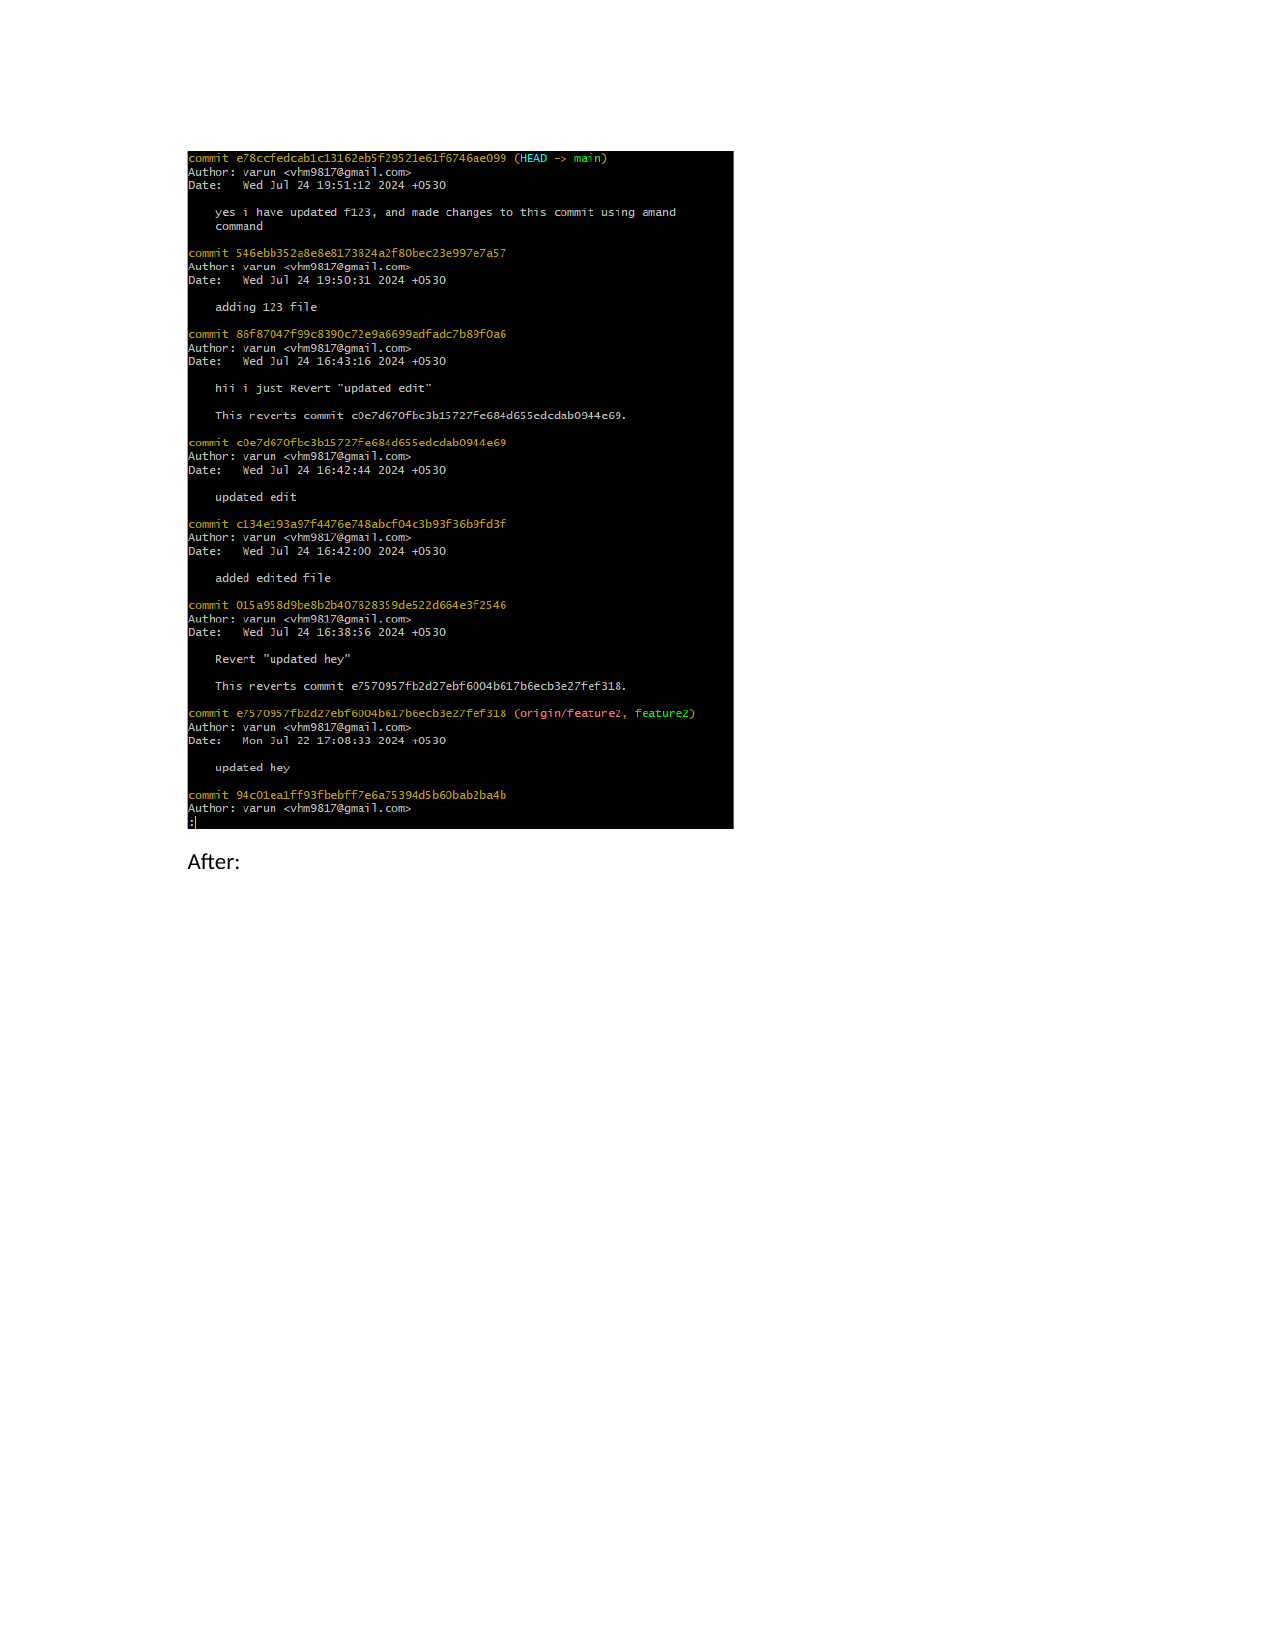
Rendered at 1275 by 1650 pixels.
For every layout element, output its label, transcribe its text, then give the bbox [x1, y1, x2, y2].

text After: [187, 847, 1125, 875]
picture [187, 150, 734, 829]
